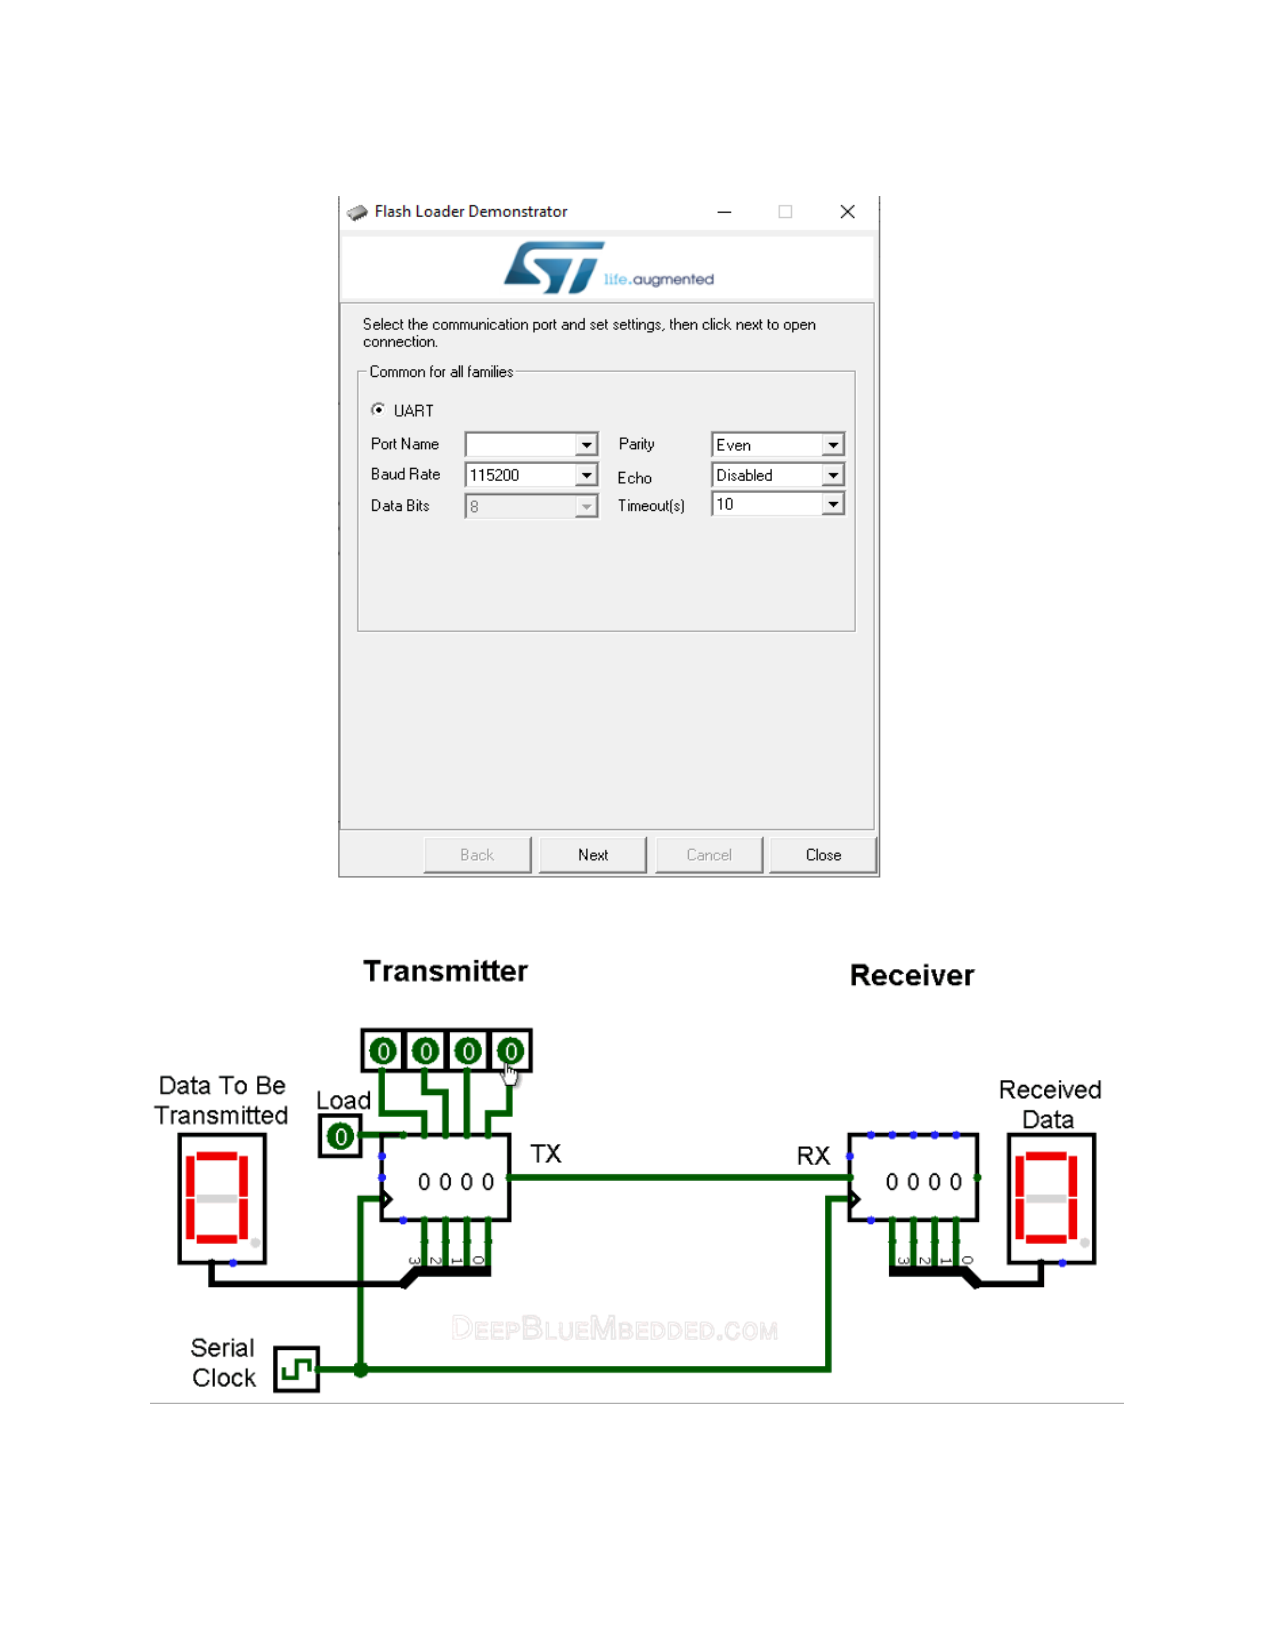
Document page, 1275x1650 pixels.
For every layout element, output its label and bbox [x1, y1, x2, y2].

picture [150, 951, 1124, 1404]
picture [150, 196, 1104, 879]
